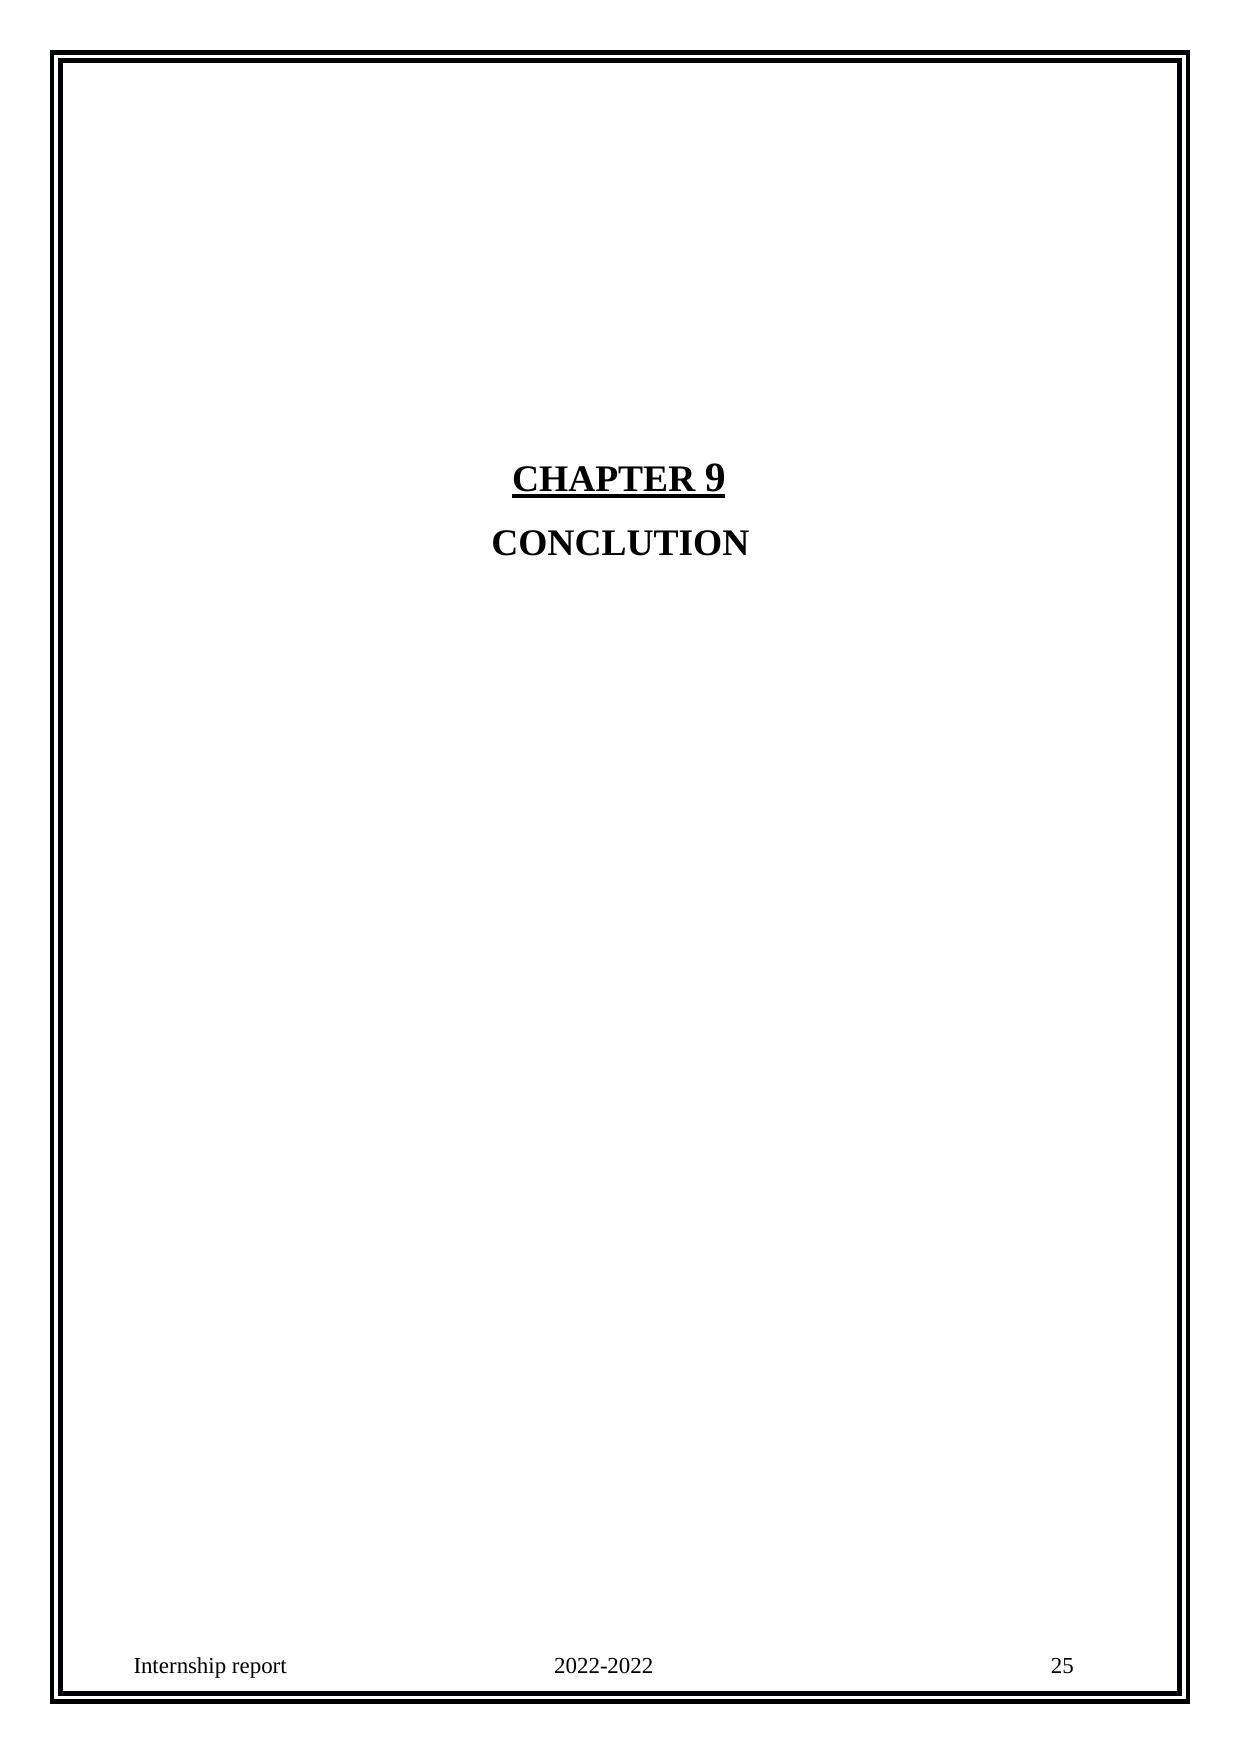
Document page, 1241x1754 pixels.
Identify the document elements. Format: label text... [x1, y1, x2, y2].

subtitle CHAPTER 9 CONCLUTION [488, 452, 749, 564]
